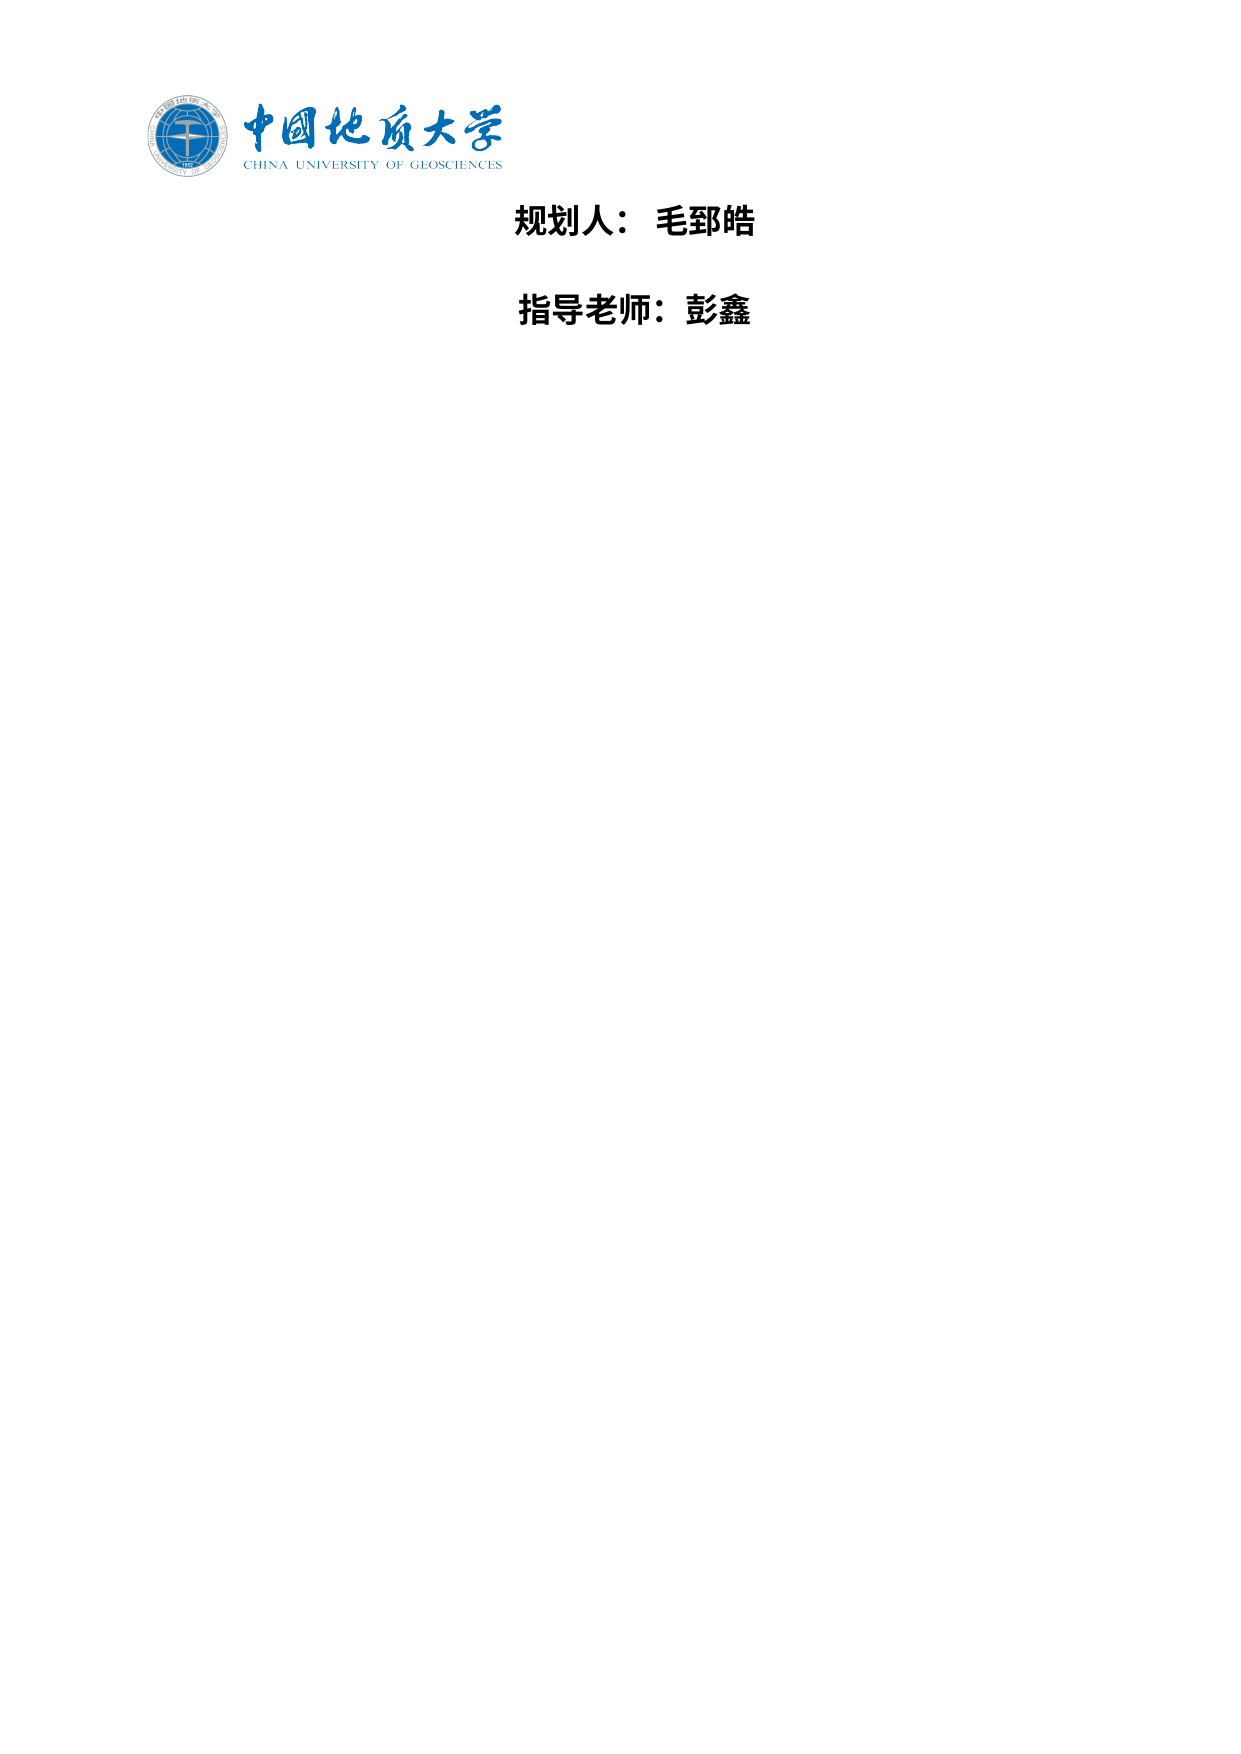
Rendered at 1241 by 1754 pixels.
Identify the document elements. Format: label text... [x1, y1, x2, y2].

text 规划人： 毛郅皓 [148, 186, 1122, 251]
picture [147, 95, 502, 177]
text 指导老师：彭鑫 [148, 275, 1122, 340]
